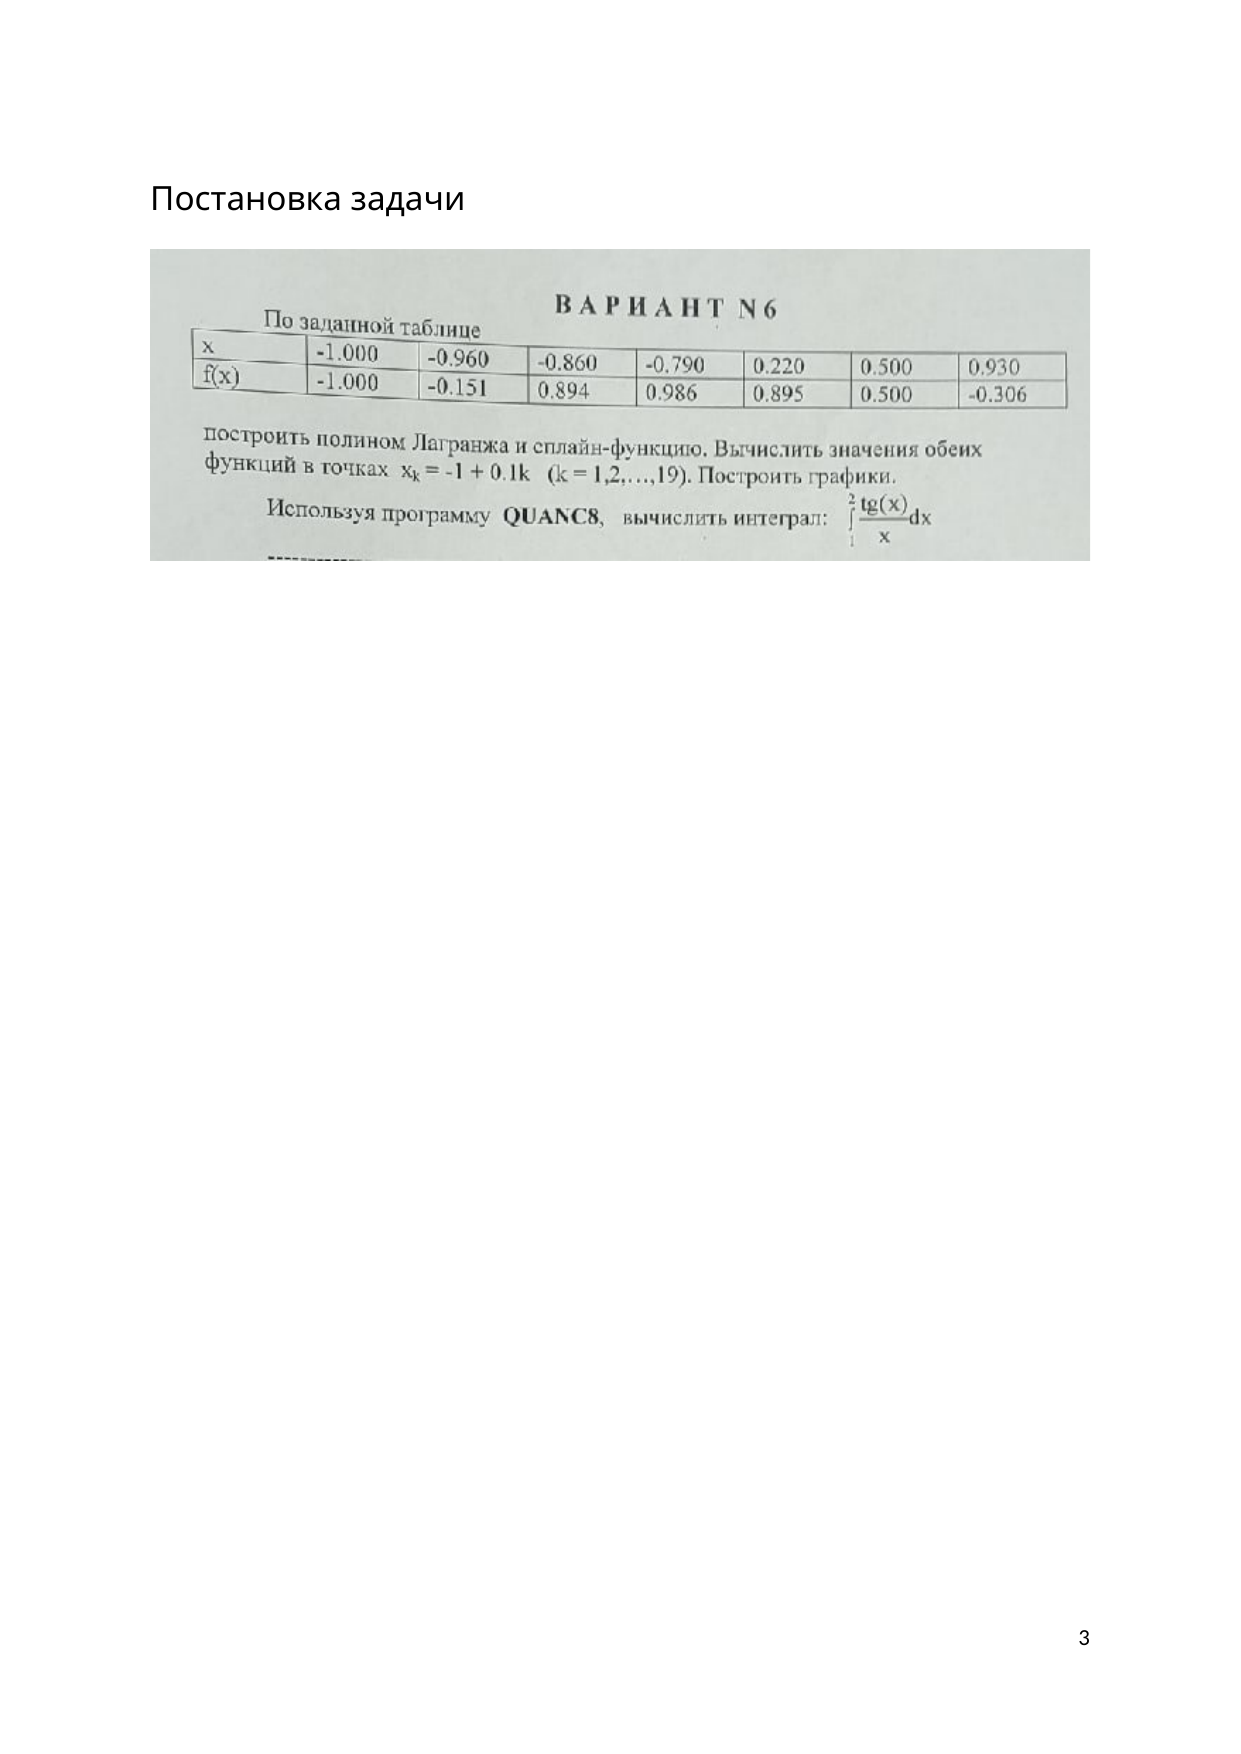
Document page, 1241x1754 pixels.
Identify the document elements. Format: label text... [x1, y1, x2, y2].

picture [150, 249, 1091, 561]
subtitle Постановка задачи [150, 175, 1090, 220]
